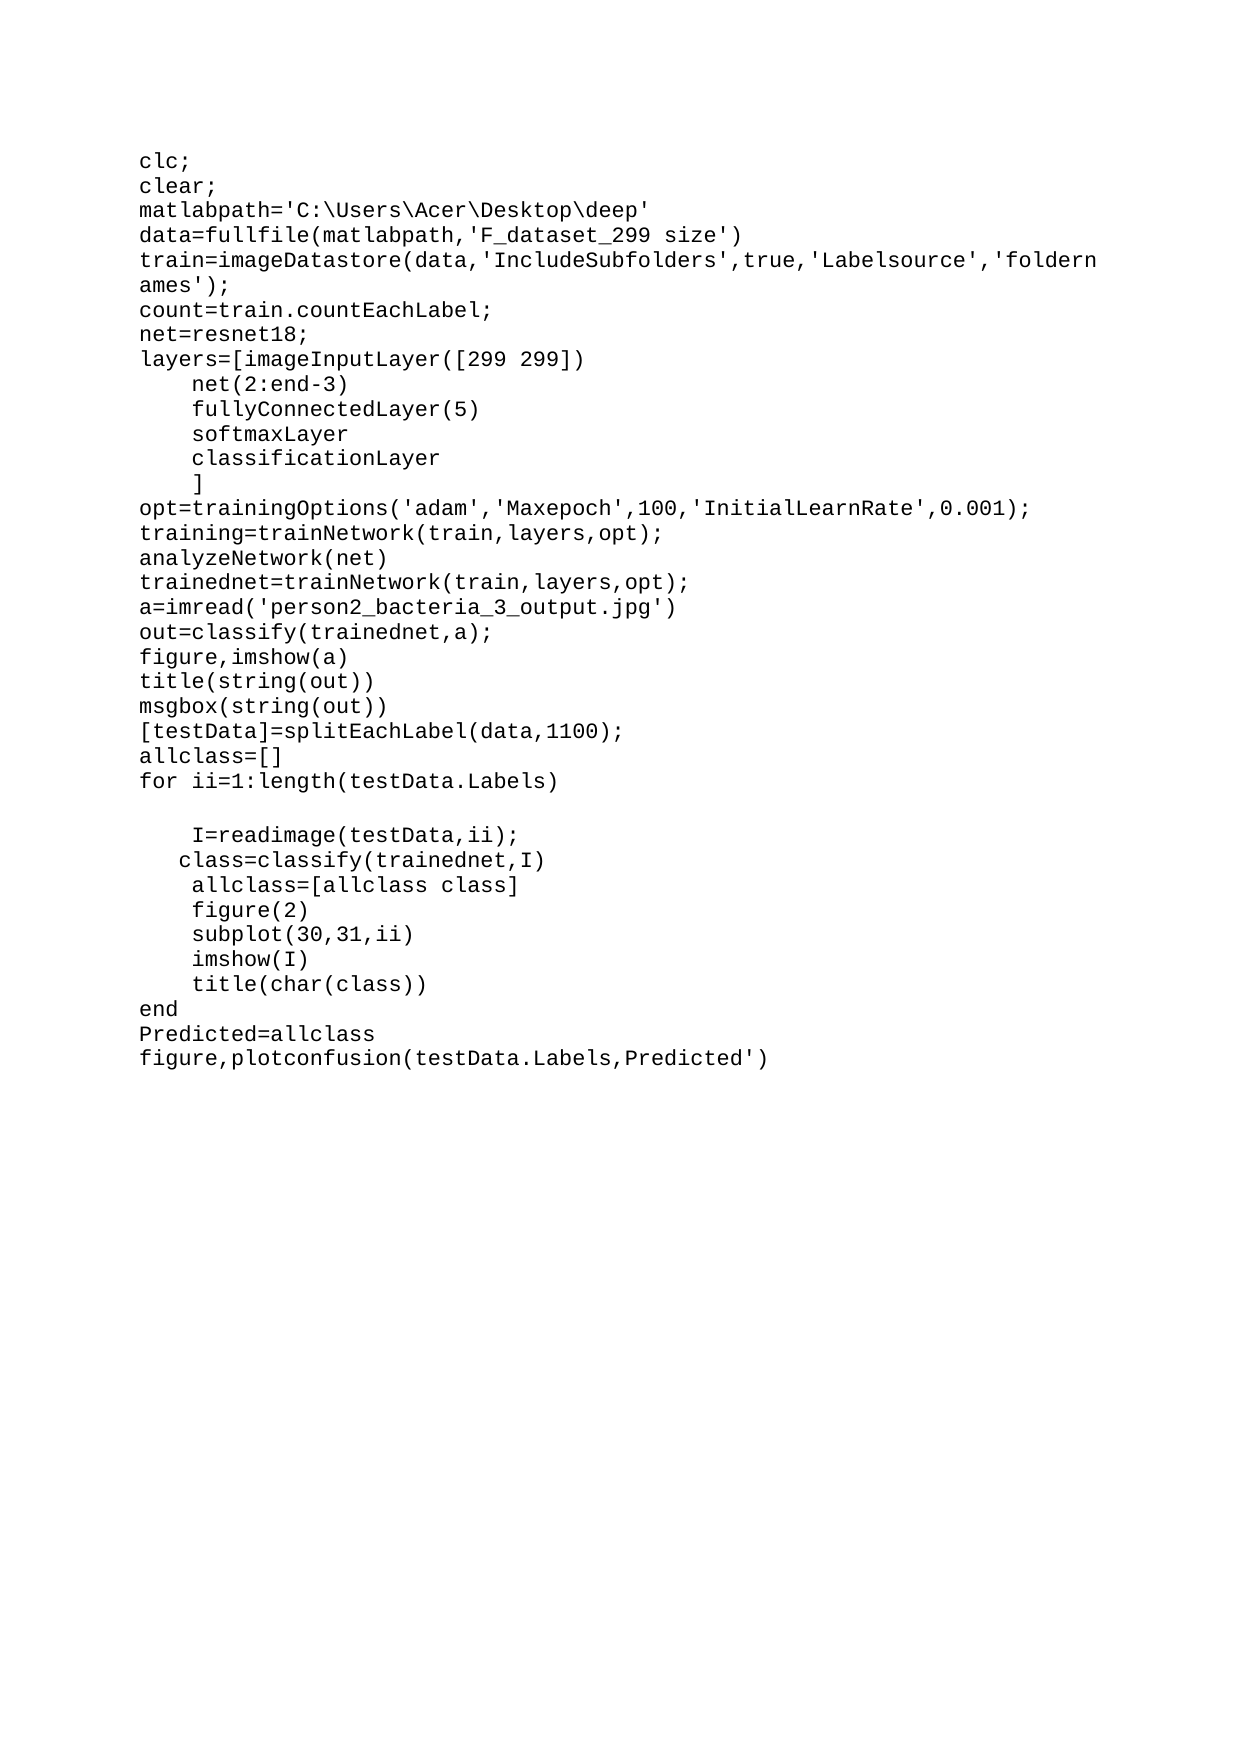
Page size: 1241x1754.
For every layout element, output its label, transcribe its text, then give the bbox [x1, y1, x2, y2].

text a=imread('person2_bacteria_3_output.jpg') [139, 596, 1101, 621]
text fullyConnectedLayer(5) [139, 398, 1101, 423]
text layers=[imageInputLayer([299 299]) [139, 348, 1101, 373]
text figure,plotconfusion(testData.Labels,Predicted') [139, 1047, 1101, 1072]
text data=fullfile(matlabpath,'F_dataset_299 size') [139, 224, 1101, 249]
text allclass=[] [139, 745, 1101, 770]
text matlabpath='C:\Users\Acer\Desktop\deep' [139, 199, 1101, 224]
text count=train.countEachLabel; [139, 299, 1101, 323]
text out=classify(trainednet,a); [139, 621, 1101, 646]
text imshow(I) [139, 948, 1101, 973]
text figure,imshow(a) [139, 646, 1101, 671]
text clear; [139, 175, 1101, 199]
text train=imageDatastore(data,'IncludeSubfolders',true,'Labelsource','foldernames'); [139, 249, 1101, 299]
text classificationLayer [139, 447, 1101, 472]
text allclass=[allclass class] [139, 874, 1101, 899]
text subplot(30,31,ii) [139, 923, 1101, 948]
text title(string(out)) [139, 671, 1101, 695]
text Predicted=allclass [139, 1023, 1101, 1047]
text trainednet=trainNetwork(train,layers,opt); [139, 571, 1101, 596]
text for ii=1:length(testData.Labels) [139, 770, 1101, 794]
text [testData]=splitEachLabel(data,1100); [139, 720, 1101, 745]
text clc; [139, 150, 1101, 175]
text softmaxLayer [139, 423, 1101, 447]
text analyzeNetwork(net) [139, 547, 1101, 571]
text class=classify(trainednet,I) [139, 849, 1101, 874]
text opt=trainingOptions('adam','Maxepoch',100,'InitialLearnRate',0.001); [139, 497, 1101, 522]
text msgbox(string(out)) [139, 695, 1101, 720]
text training=trainNetwork(train,layers,opt); [139, 522, 1101, 547]
text net(2:end-3) [139, 373, 1101, 398]
text net=resnet18; [139, 323, 1101, 348]
text I=readimage(testData,ii); [139, 824, 1101, 849]
text title(char(class)) [139, 973, 1101, 998]
text figure(2) [139, 899, 1101, 923]
text ] [139, 472, 1101, 497]
text end [139, 998, 1101, 1023]
